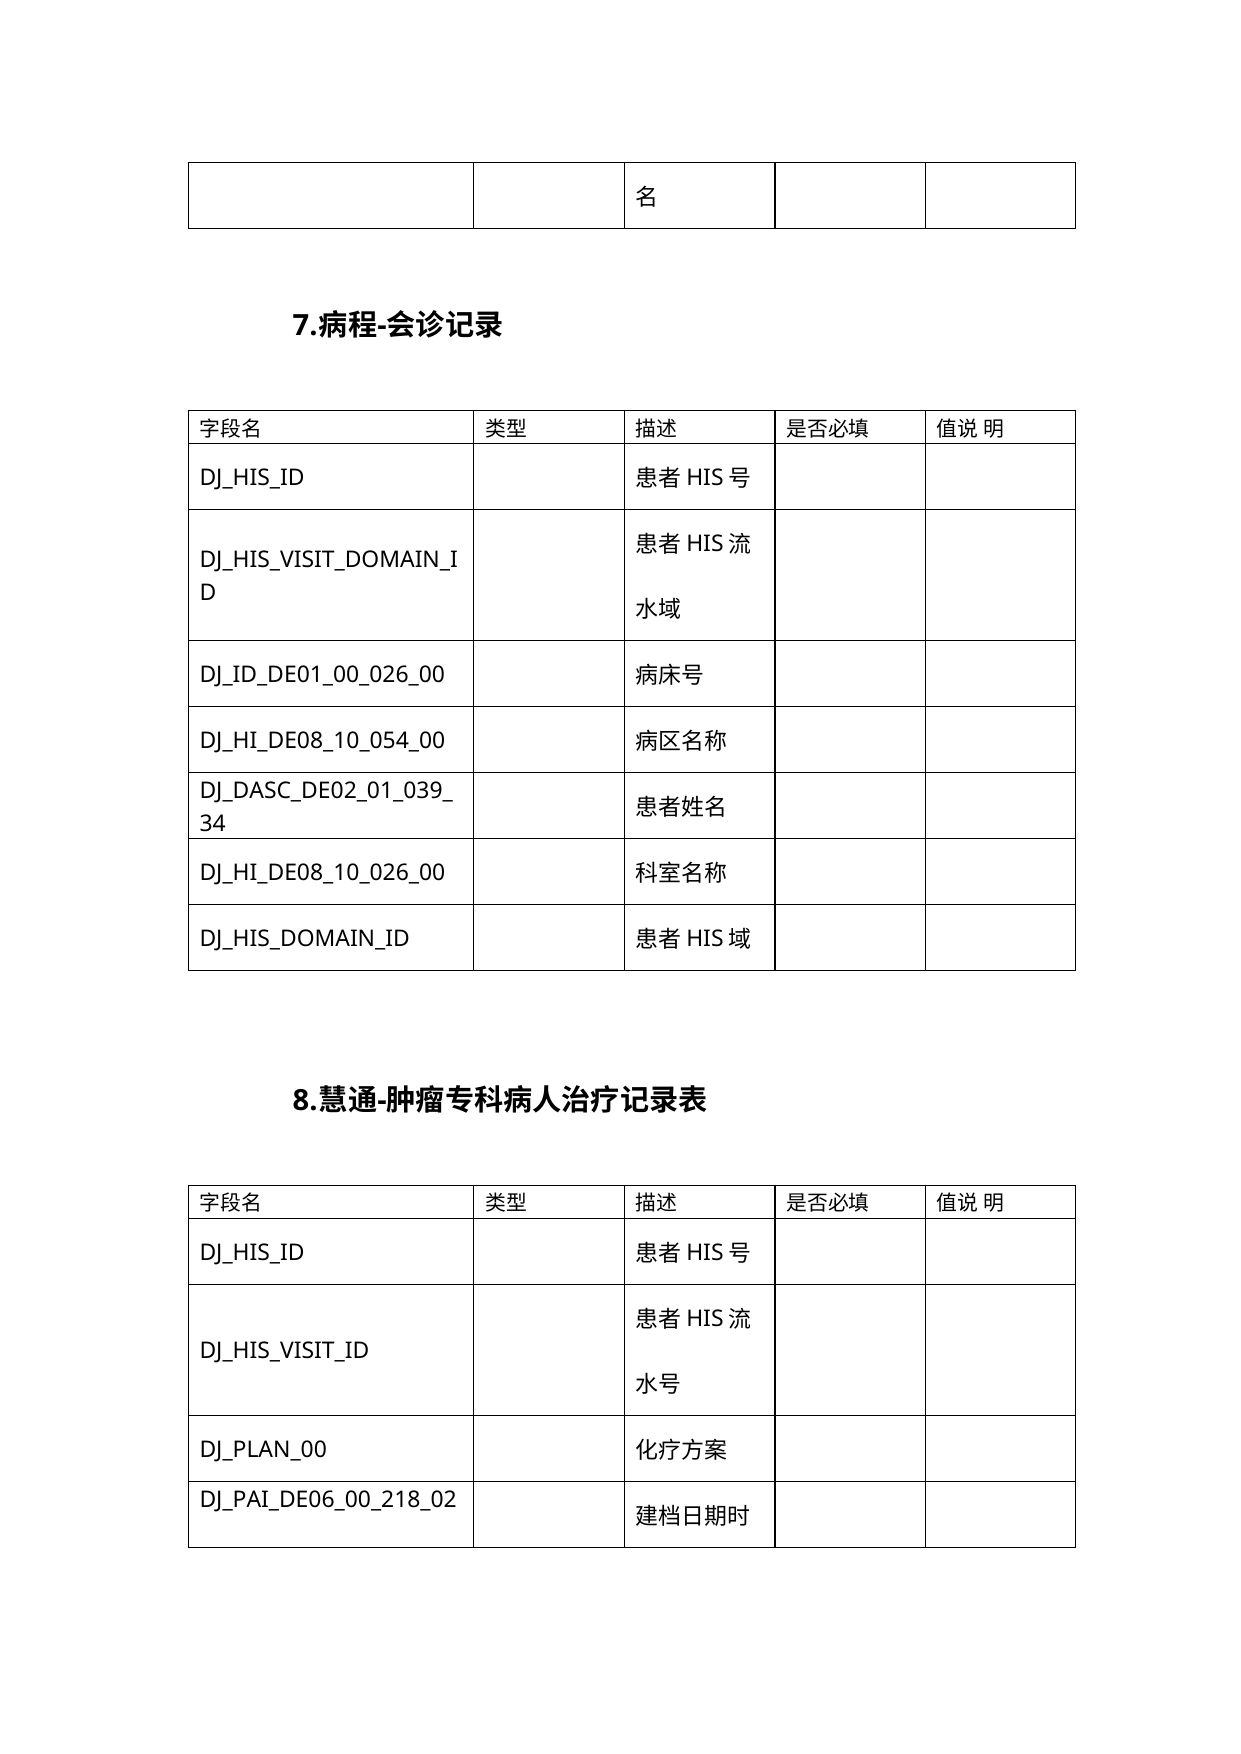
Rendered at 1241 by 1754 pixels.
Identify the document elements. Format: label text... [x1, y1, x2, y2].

table_cell [776, 444, 925, 509]
table_cell DJ_HIS_ID [189, 1219, 473, 1284]
table_cell 化疗方案 [625, 1416, 774, 1481]
table_cell [474, 773, 624, 838]
table_cell DJ_HI_DE08_10_026_00 [189, 839, 473, 904]
table_cell [776, 773, 925, 838]
table_header 描述 [625, 411, 774, 443]
table_cell 建档日期时间 [625, 1482, 774, 1547]
table_header 值说 明 [926, 411, 1075, 443]
table_cell 患者HIS流水域 [625, 510, 774, 640]
table_cell [926, 1219, 1075, 1284]
table_cell [926, 1285, 1075, 1415]
table_cell DJ_HI_DE08_10_054_00 [189, 707, 473, 772]
table_cell 病床号 [625, 641, 774, 706]
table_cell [189, 163, 473, 228]
table_cell 麻醉医师姓名 [625, 163, 774, 228]
table_cell [474, 1416, 624, 1481]
table_cell DJ_HIS_VISIT_DOMAIN_ID [189, 510, 473, 640]
table_cell [474, 905, 624, 970]
table_cell [926, 163, 1075, 228]
table_cell [474, 163, 624, 228]
table_cell [776, 641, 925, 706]
table_cell [474, 1285, 624, 1415]
table_cell [926, 707, 1075, 772]
table_cell [474, 510, 624, 640]
table_cell [926, 1416, 1075, 1481]
table_header 值说 明 [926, 1186, 1075, 1218]
table_cell [474, 444, 624, 509]
subtitle 慧通-肿瘤专科病人治疗记录表 [187, 1066, 1053, 1131]
table_cell 科室名称 [625, 839, 774, 904]
table_cell 病区名称 [625, 707, 774, 772]
table_cell 患者姓名 [625, 773, 774, 838]
table_cell 患者HIS号 [625, 1219, 774, 1284]
table_cell [776, 707, 925, 772]
table_cell [776, 1482, 925, 1547]
table_cell [776, 1285, 925, 1415]
table_cell [926, 641, 1075, 706]
table_cell 患者HIS流水号 [625, 1285, 774, 1415]
table_cell DJ_ID_DE01_00_026_00 [189, 641, 473, 706]
table_header 描述 [625, 1186, 774, 1218]
table_header 字段名 [189, 411, 473, 443]
table_cell [776, 163, 925, 228]
table_cell [926, 839, 1075, 904]
table_cell 患者HIS域 [625, 905, 774, 970]
table_cell DJ_HIS_ID [189, 444, 473, 509]
table_cell [776, 510, 925, 640]
table_cell DJ_PLAN_00 [189, 1416, 473, 1481]
table_cell DJ_HIS_VISIT_ID [189, 1285, 473, 1415]
table_cell [474, 839, 624, 904]
table_cell [776, 905, 925, 970]
table_header 字段名 [189, 1186, 473, 1218]
table_cell [776, 1219, 925, 1284]
table_cell [926, 444, 1075, 509]
table_cell [474, 1482, 624, 1547]
table_cell [926, 773, 1075, 838]
table_cell [776, 1416, 925, 1481]
subtitle 病程-会诊记录 [187, 291, 1053, 356]
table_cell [189, 1482, 473, 1547]
table_cell [776, 839, 925, 904]
table_cell DJ_DASC_DE02_01_039_34 [189, 773, 473, 838]
table_cell [474, 641, 624, 706]
table_header 是否必填 [776, 411, 925, 443]
table_cell [926, 1482, 1075, 1547]
table_cell 患者HIS号 [625, 444, 774, 509]
table_cell [926, 510, 1075, 640]
table_cell DJ_HIS_DOMAIN_ID [189, 905, 473, 970]
table_cell [926, 905, 1075, 970]
table_cell [474, 707, 624, 772]
table_header 类型 [474, 411, 624, 443]
table_cell [474, 1219, 624, 1284]
table_header 类型 [474, 1186, 624, 1218]
table_header 是否必填 [776, 1186, 925, 1218]
